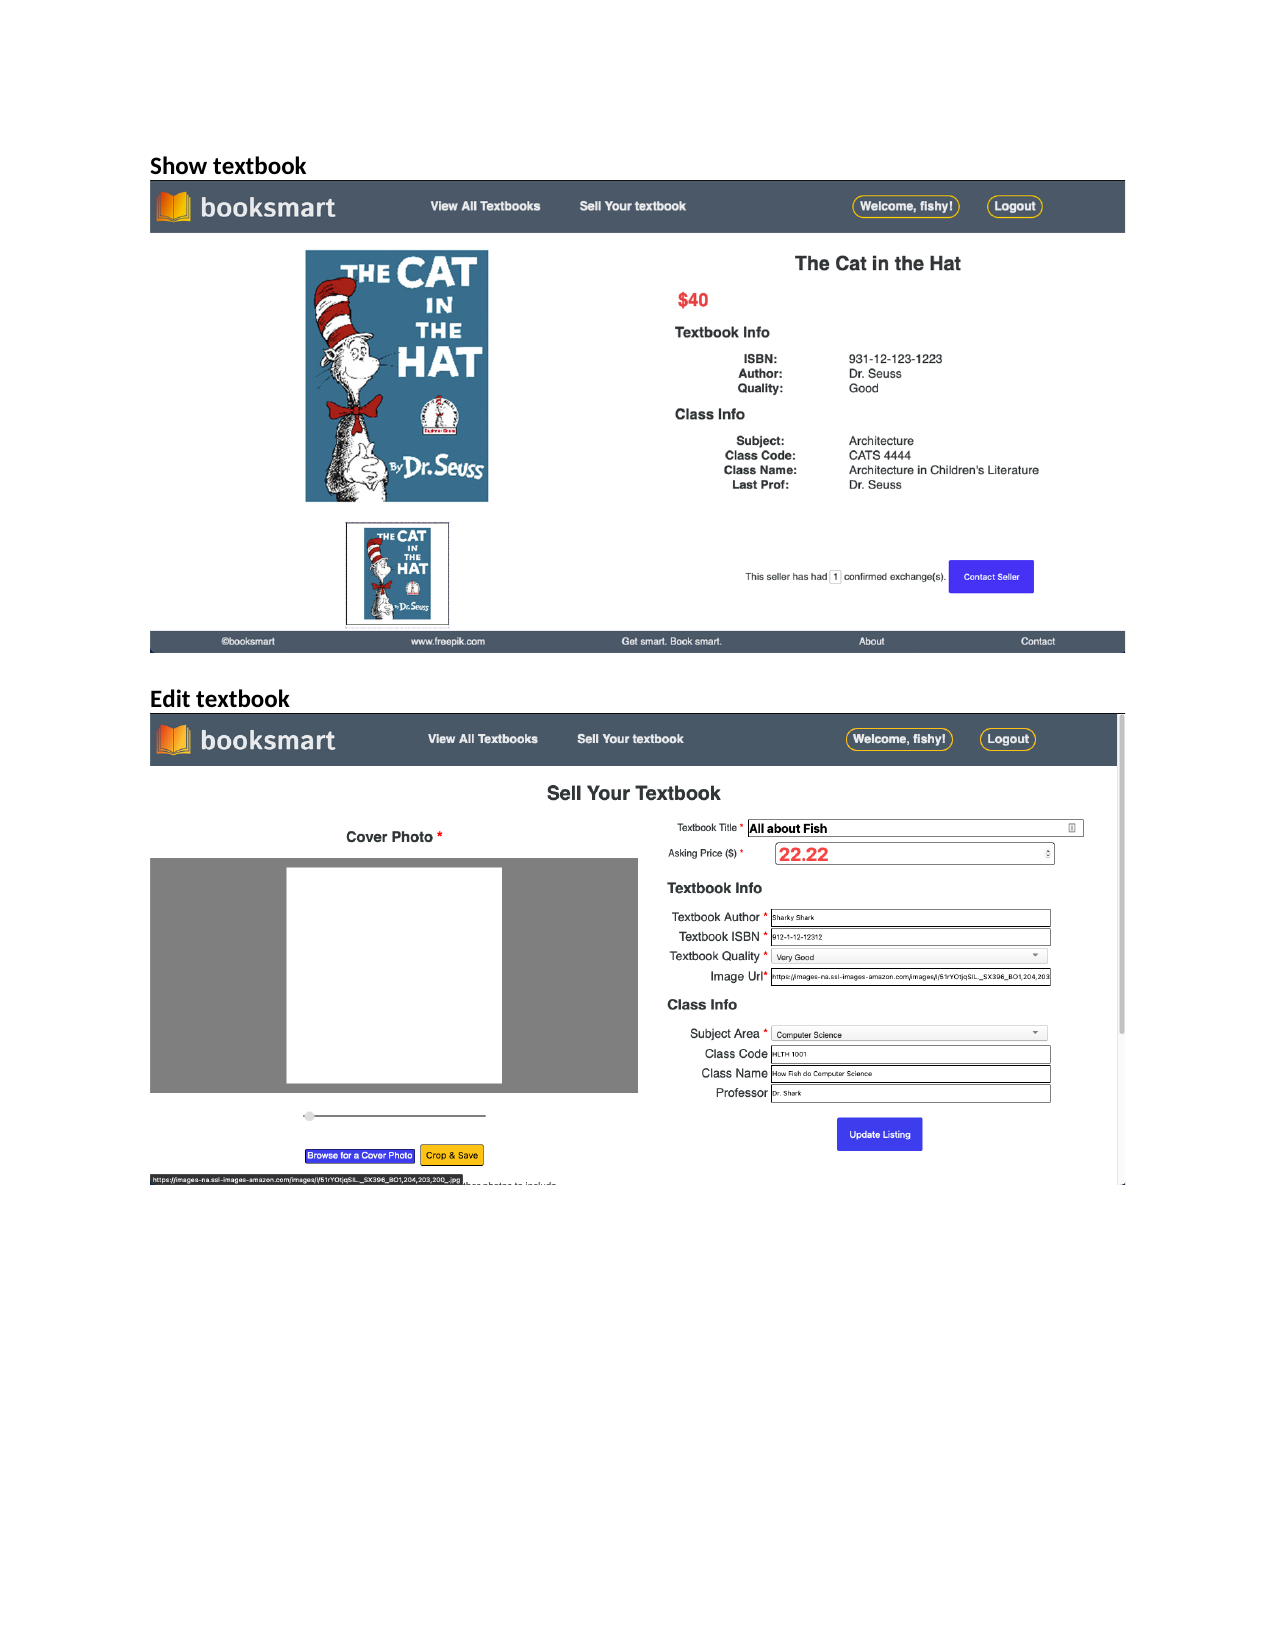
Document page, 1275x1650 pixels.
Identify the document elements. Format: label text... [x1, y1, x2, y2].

text Edit textbook [150, 683, 1125, 713]
text Show textbook [150, 150, 1125, 180]
picture [150, 180, 1125, 653]
picture [150, 713, 1125, 1185]
